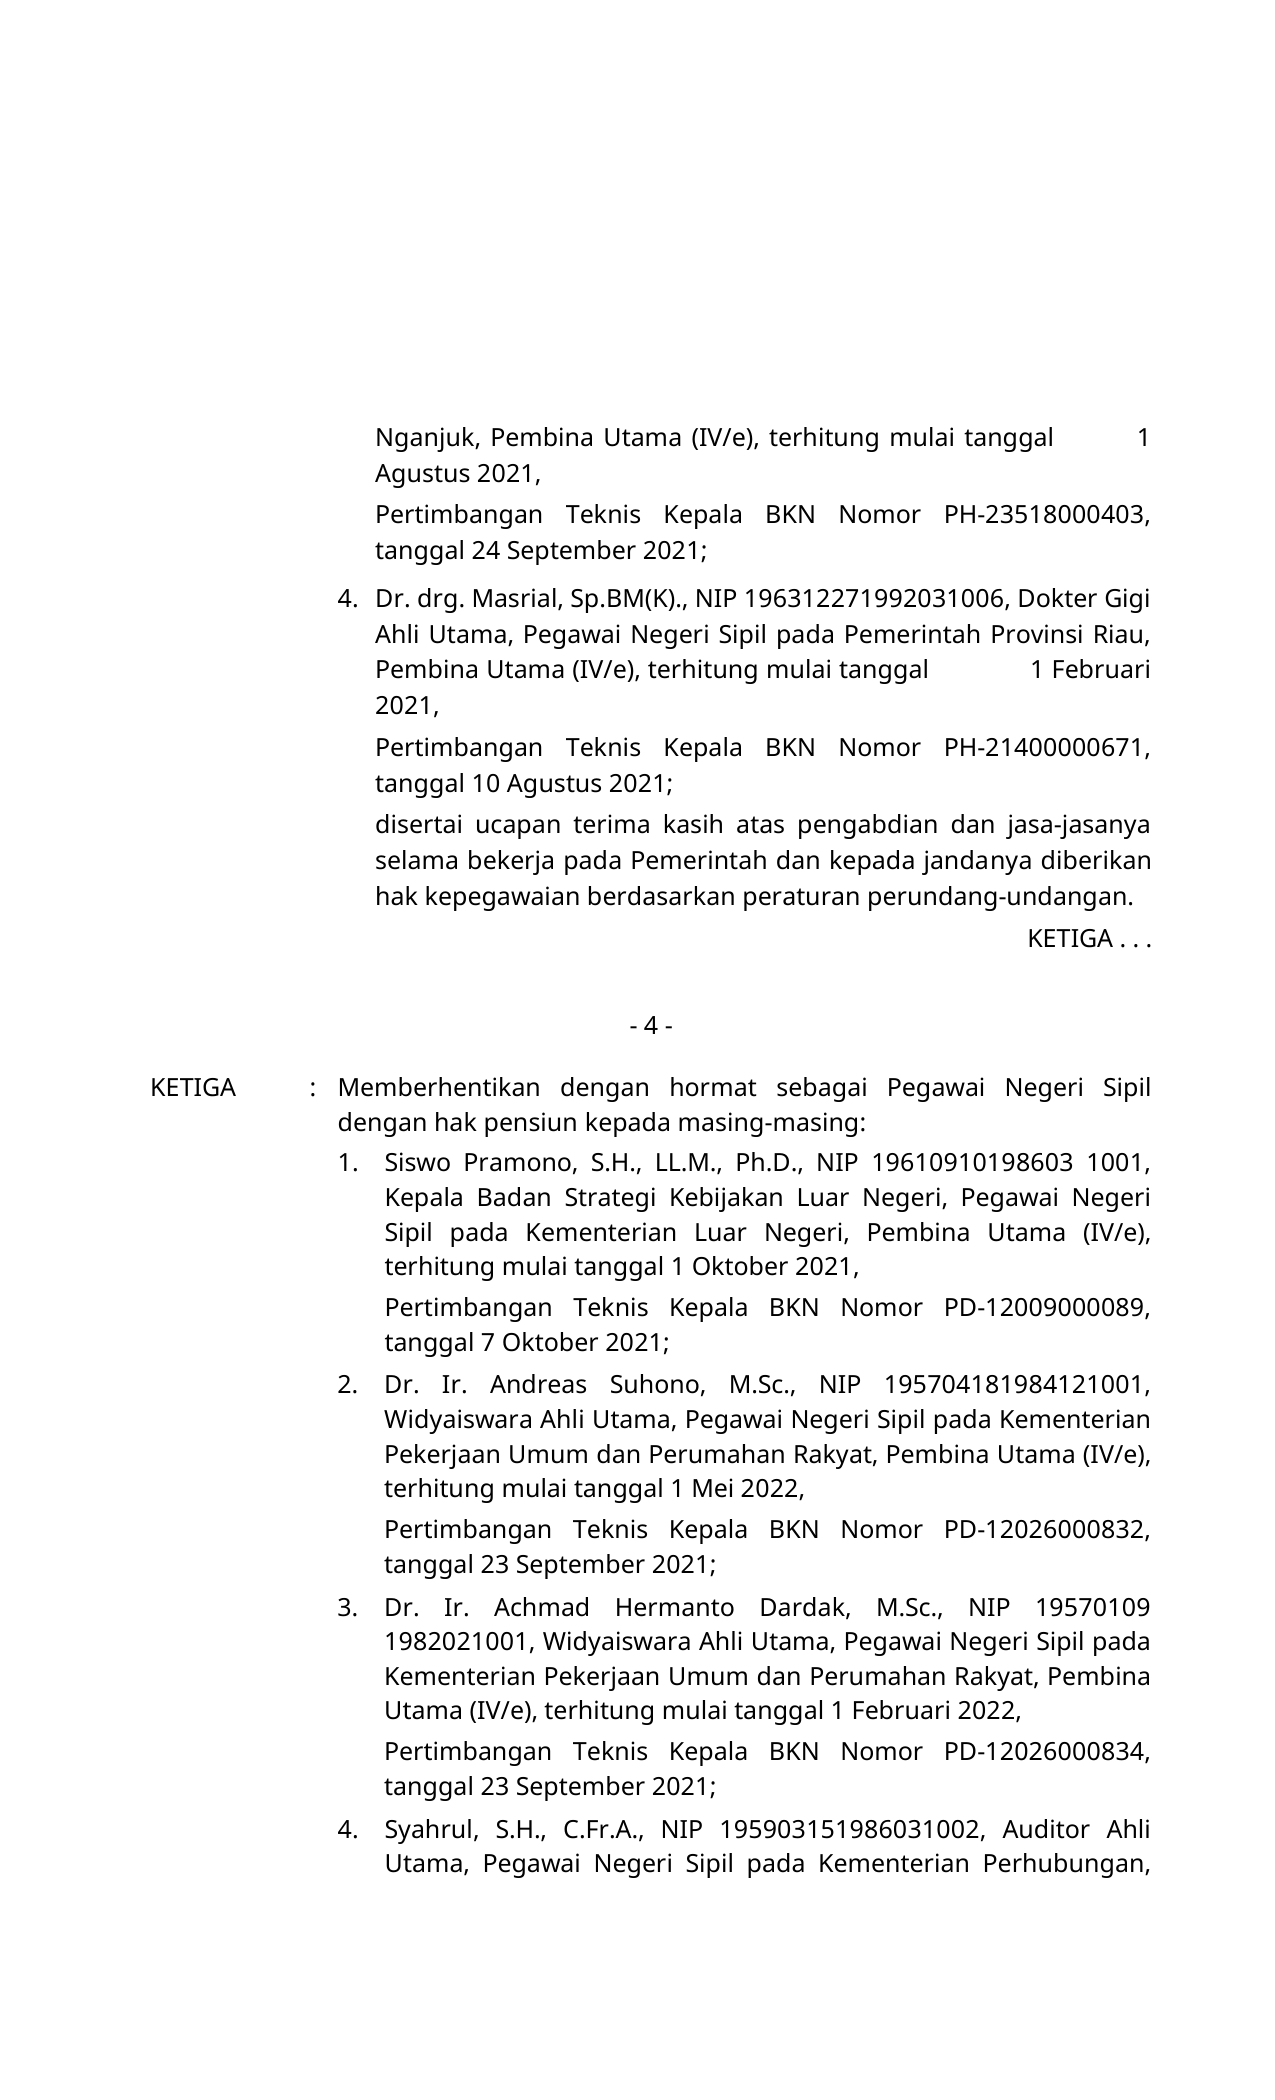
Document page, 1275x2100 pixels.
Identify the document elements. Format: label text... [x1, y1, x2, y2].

text Pertimbangan Teknis Kepala BKN Nomor PD-12026000834, tanggal 23 September 2021; [384, 1734, 1152, 1803]
text disertai ucapan terima kasih atas pengabdian dan jasa-jasanya selama bekerja pada Pemerintah dan kepada jandanya diberikan hak kepegawaian berdasarkan peraturan perundang-undangan. [375, 807, 1152, 913]
text KETIGA : Memberhentikan dengan hormat sebagai Pegawai Negeri Sipil dengan hak pensiun kepada masing-masing: [150, 1070, 1152, 1138]
text Pertimbangan Teknis Kepala BKN Nomor PH-23518000403, tanggal 24 September 2021; [375, 497, 1152, 567]
text Pertimbangan Teknis Kepala BKN Nomor PH-21400000671, tanggal 10 Agustus 2021; [375, 730, 1152, 799]
text Pertimbangan Teknis Kepala BKN Nomor PD-12026000832, tanggal 23 September 2021; [384, 1512, 1152, 1581]
text 1. Siswo Pramono, S.H., LL.M., Ph.D., NIP 19610910198603 1001, Kepala Badan Strategi Kebijakan Luar Negeri, Pegawai Negeri Sipil pada Kementerian Luar Negeri, Pembina Utama (IV/e), terhitung mulai tanggal 1 Oktober 2021, [337, 1145, 1152, 1283]
text - 4 - [150, 1008, 1152, 1042]
text 3. Dr. Ir. Achmad Hermanto Dardak, M.Sc., NIP 19570109 1982021001, Widyaiswara Ahli Utama, Pegawai Negeri Sipil pada Kementerian Pekerjaan Umum dan Perumahan Rakyat, Pembina Utama (IV/e), terhitung mulai tanggal 1 Februari 2022, [337, 1589, 1152, 1727]
text 4. Dr. drg. Masrial, Sp.BM(K)., NIP 196312271992031006, Dokter Gigi Ahli Utama, Pegawai Negeri Sipil pada Pemerintah Provinsi Riau, Pembina Utama (IV/e), terhitung mulai tanggal 1 Februari 2021, [337, 581, 1152, 722]
text Pertimbangan Teknis Kepala BKN Nomor PD-12009000089, tanggal 7 Oktober 2021; [384, 1290, 1152, 1358]
text 2. Dr. Ir. Andreas Suhono, M.Sc., NIP 195704181984121001, Widyaiswara Ahli Utama, Pegawai Negeri Sipil pada Kementerian Pekerjaan Umum dan Perumahan Rakyat, Pembina Utama (IV/e), terhitung mulai tanggal 1 Mei 2022, [337, 1367, 1152, 1505]
text KETIGA . . . [337, 921, 1152, 954]
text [337, 1812, 1152, 1880]
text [337, 420, 1152, 489]
